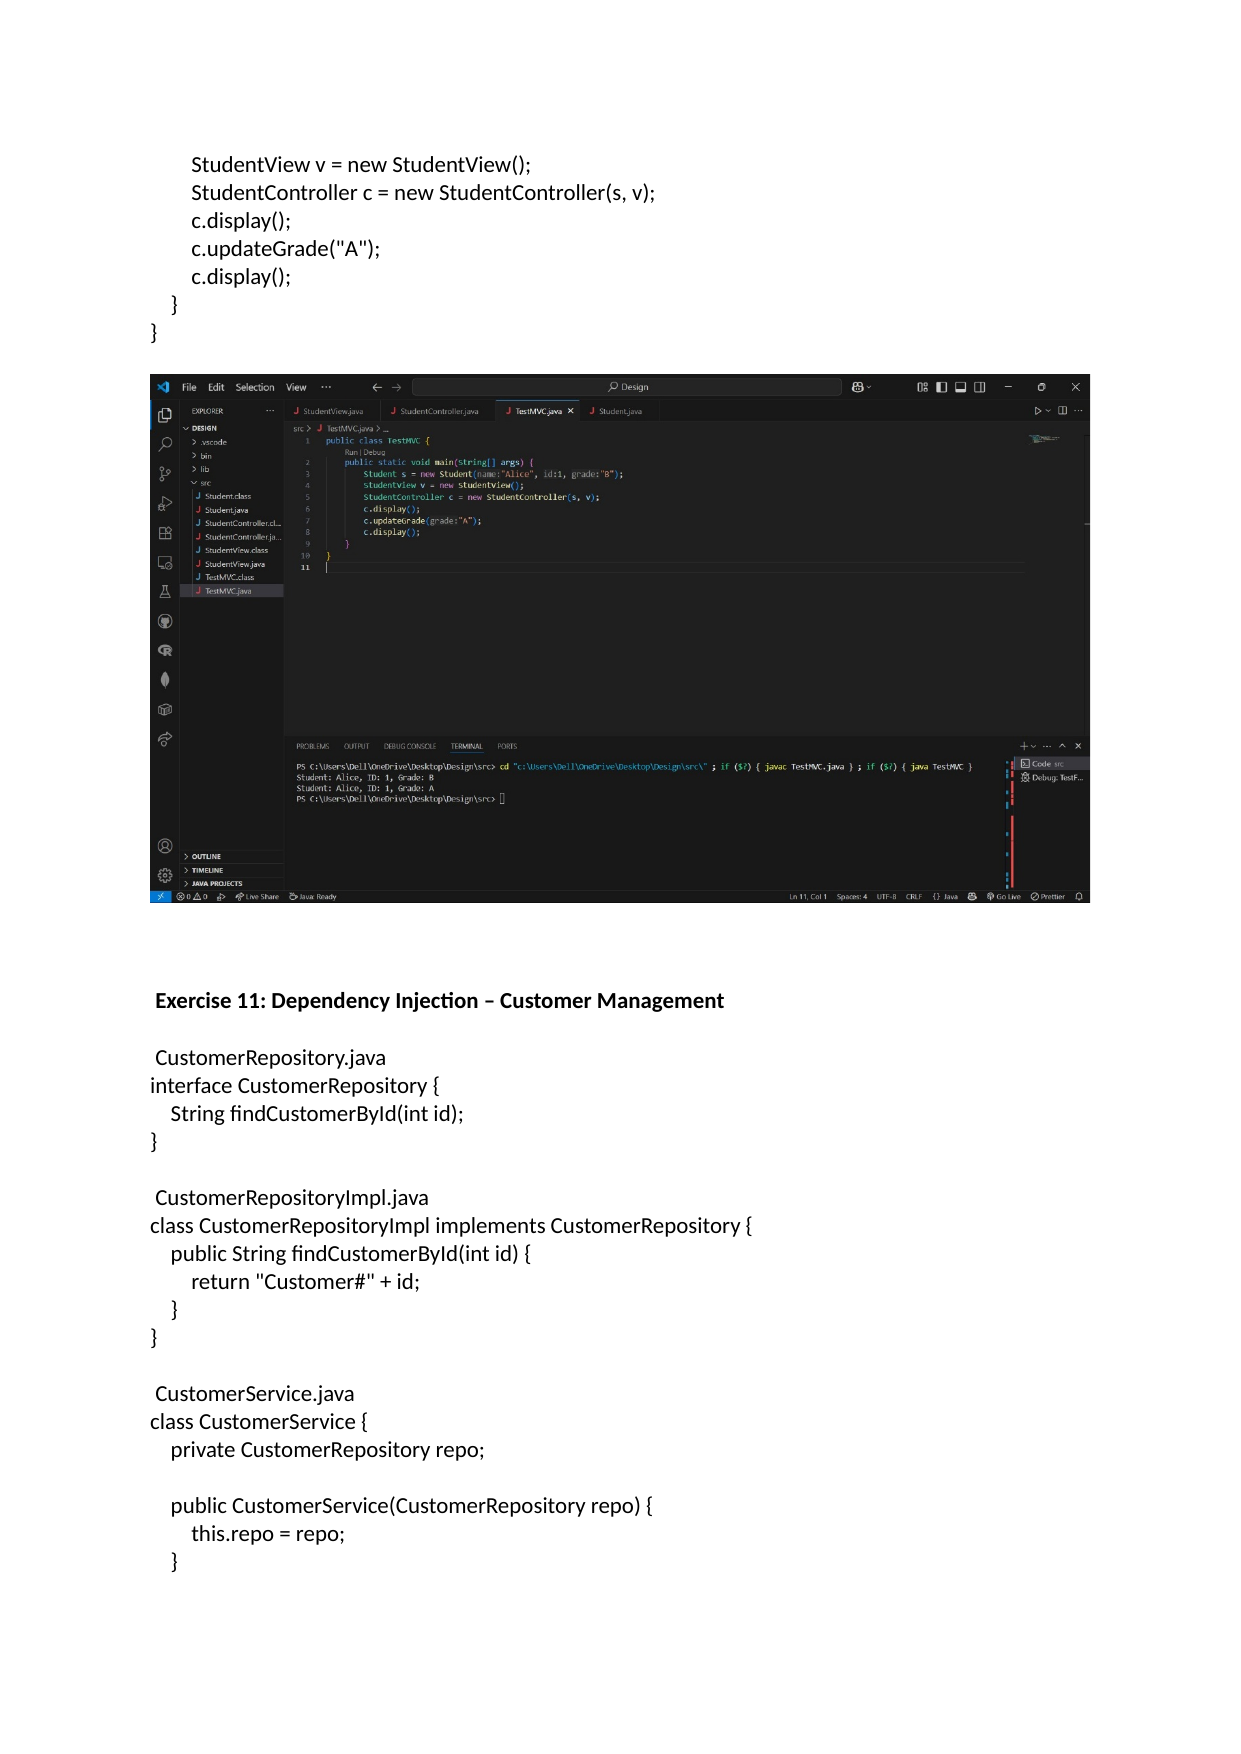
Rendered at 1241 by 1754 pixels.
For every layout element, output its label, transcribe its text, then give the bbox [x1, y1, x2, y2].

text public String findCustomerById(int id) { [150, 1239, 1090, 1267]
text } [150, 1127, 1090, 1155]
picture [150, 374, 1091, 903]
text StudentView v = new StudentView(); [150, 150, 1090, 178]
text Exercise 11: Dependency Injection – Customer Management [150, 987, 1090, 1015]
text class CustomerService { [150, 1407, 1090, 1435]
text } [150, 290, 1090, 318]
text class CustomerRepositoryImpl implements CustomerRepository { [150, 1211, 1090, 1239]
text public CustomerService(CustomerRepository repo) { [150, 1491, 1090, 1519]
text return "Customer#" + id; [150, 1267, 1090, 1295]
text CustomerService.java [150, 1379, 1090, 1407]
text CustomerRepositoryImpl.java [150, 1183, 1090, 1211]
text c.display(); [150, 206, 1090, 234]
text } [150, 318, 1090, 346]
text } [150, 1547, 1090, 1575]
text c.display(); [150, 262, 1090, 290]
text this.repo = repo; [150, 1519, 1090, 1547]
text } [150, 1323, 1090, 1351]
text String findCustomerById(int id); [150, 1099, 1090, 1127]
text } [150, 1295, 1090, 1323]
text StudentController c = new StudentController(s, v); [150, 178, 1090, 206]
text interface CustomerRepository { [150, 1071, 1090, 1099]
text private CustomerRepository repo; [150, 1435, 1090, 1463]
text c.updateGrade("A"); [150, 234, 1090, 262]
text CustomerRepository.java [150, 1043, 1090, 1071]
